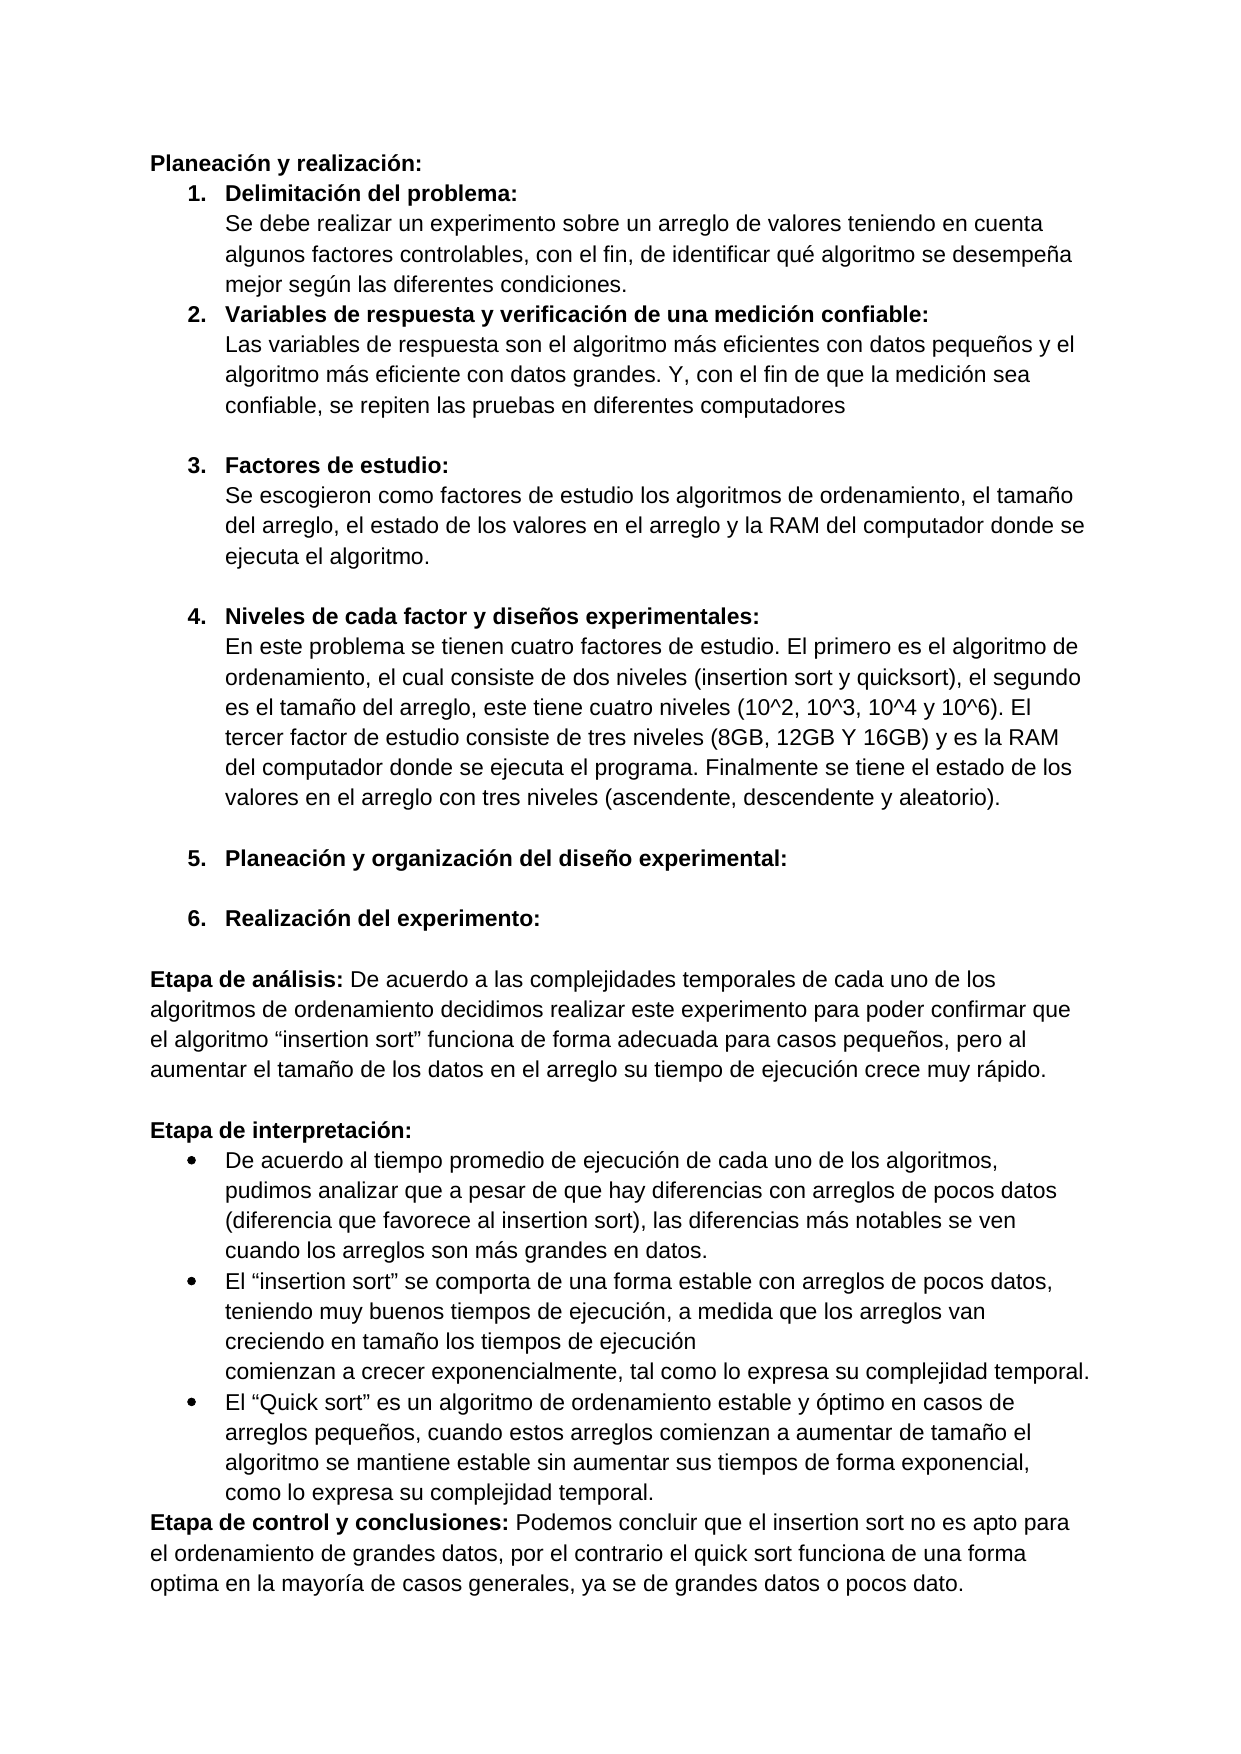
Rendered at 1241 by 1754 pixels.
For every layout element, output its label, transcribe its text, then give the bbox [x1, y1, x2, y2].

text Etapa de análisis: De acuerdo a las complejidades temporales de cada uno de los algoritmos de ordenamiento decidimos realizar este experimento para poder confirmar que el algoritmo “insertion sort” funciona de forma adecuada para casos pequeños, pero al aumentar el tamaño de los datos en el arreglo su tiempo de ejecución crece muy rápido. [150, 966, 1090, 1083]
text Etapa de interpretación: [150, 1117, 1090, 1143]
text En este problema se tienen cuatro factores de estudio. El primero es el algoritmo de ordenamiento, el cual consiste de dos niveles (insertion sort y quicksort), el segundo es el tamaño del arreglo, este tiene cuatro niveles (10^2, 10^3, 10^4 y 10^6). El tercer factor de estudio consiste de tres niveles (8GB, 12GB Y 16GB) y es la RAM del computador donde se ejecuta el programa. Finalmente se tiene el estado de los valores en el arreglo con tres niveles (ascendente, descendente y aleatorio). [225, 633, 1090, 811]
text Se debe realizar un experimento sobre un arreglo de valores teniendo en cuenta algunos factores controlables, con el fin, de identificar qué algoritmo se desempeña mejor según las diferentes condiciones. [225, 210, 1090, 297]
text Se escogieron como factores de estudio los algoritmos de ordenamiento, el tamaño del arreglo, el estado de los valores en el arreglo y la RAM del computador donde se ejecuta el algoritmo. [225, 482, 1090, 569]
list El “insertion sort” se comporta de una forma estable con arreglos de pocos datos, teniendo muy buenos tiempos de ejecución, a medida que los arreglos van creciendo en tamaño los tiempos de ejecución [187, 1268, 1090, 1354]
text Planeación y realización: [150, 150, 1090, 176]
list Delimitación del problema: [187, 180, 1090, 207]
list El “Quick sort” es un algoritmo de ordenamiento estable y óptimo en casos de arreglos pequeños, cuando estos arreglos comienzan a aumentar de tamaño el algoritmo se mantiene estable sin aumentar sus tiempos de forma exponencial, como lo expresa su complejidad temporal. [187, 1388, 1090, 1506]
list Factores de estudio: [187, 452, 1090, 478]
list Variables de respuesta y verificación de una medición confiable: [187, 301, 1090, 327]
list Niveles de cada factor y diseños experimentales: [187, 603, 1090, 629]
list Realización del experimento: [187, 905, 1090, 932]
text Etapa de control y conclusiones: Podemos concluir que el insertion sort no es apto para el ordenamiento de grandes datos, por el contrario el quick sort funciona de una forma optima en la mayoría de casos generales, ya se de grandes datos o pocos dato. [150, 1509, 1090, 1596]
text Las variables de respuesta son el algoritmo más eficientes con datos pequeños y el algoritmo más eficiente con datos grandes. Y, con el fin de que la medición sea confiable, se repiten las pruebas en diferentes computadores [225, 331, 1090, 418]
list comienzan a crecer exponencialmente, tal como lo expresa su complejidad temporal. [225, 1358, 1090, 1385]
list De acuerdo al tiempo promedio de ejecución de cada uno de los algoritmos, pudimos analizar que a pesar de que hay diferencias con arreglos de pocos datos (diferencia que favorece al insertion sort), las diferencias más notables se ven cuando los arreglos son más grandes en datos. [187, 1147, 1090, 1264]
list Planeación y organización del diseño experimental: [187, 845, 1090, 871]
